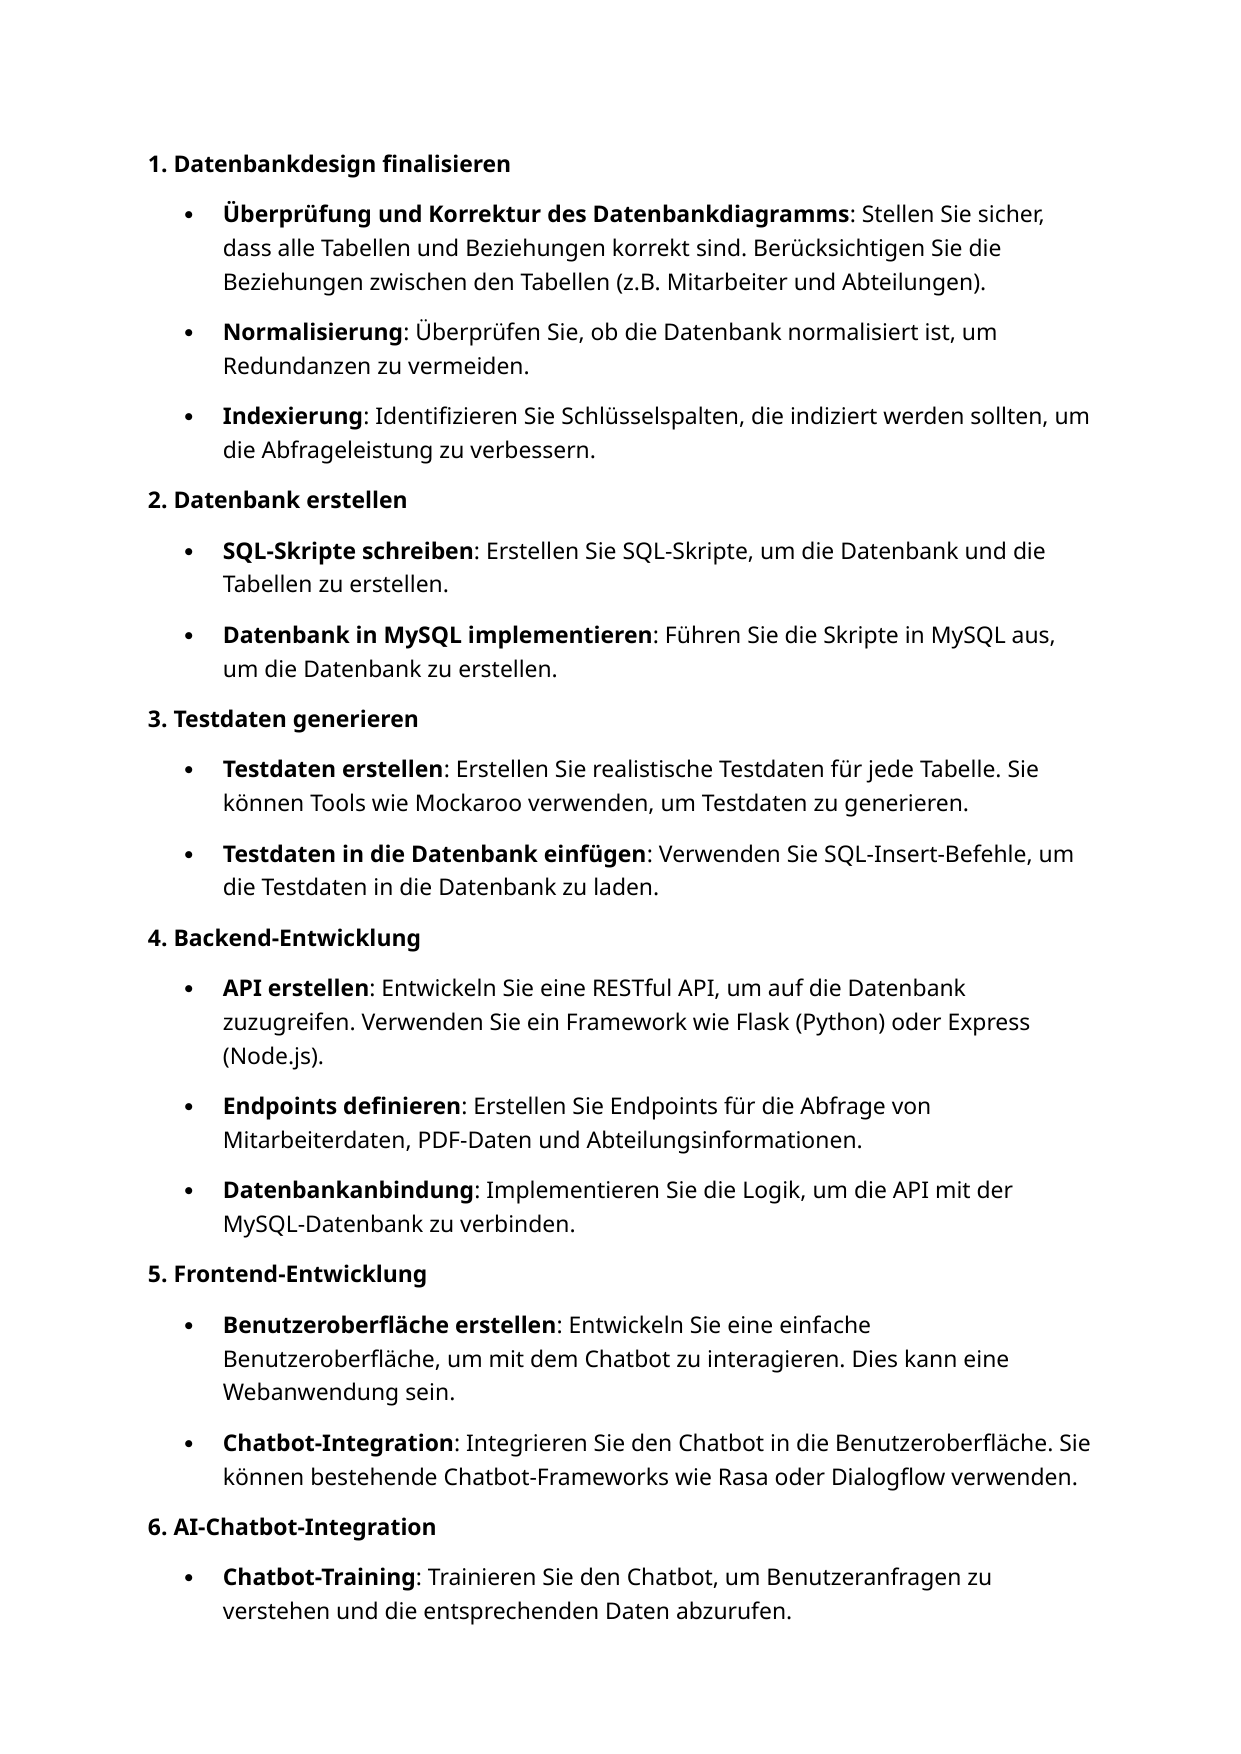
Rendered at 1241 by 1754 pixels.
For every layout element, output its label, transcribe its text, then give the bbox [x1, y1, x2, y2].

text 6. AI-Chatbot-Integration [148, 1511, 1093, 1542]
list Indexierung: Identifizieren Sie Schlüsselspalten, die indiziert werden sollten, um die Abfrageleistung zu verbessern. [185, 400, 1093, 465]
list Normalisierung: Überprüfen Sie, ob die Datenbank normalisiert ist, um Redundanzen zu vermeiden. [185, 316, 1093, 381]
list Überprüfung und Korrektur des Datenbankdiagramms: Stellen Sie sicher, dass alle Tabellen und Beziehungen korrekt sind. Berücksichtigen Sie die Beziehungen zwischen den Tabellen (z.B. Mitarbeiter und Abteilungen). [185, 198, 1093, 297]
text 5. Frontend-Entwicklung [148, 1258, 1093, 1290]
list Chatbot-Training: Trainieren Sie den Chatbot, um Benutzeranfragen zu verstehen und die entsprechenden Daten abzurufen. [185, 1561, 1093, 1626]
list Testdaten in die Datenbank einfügen: Verwenden Sie SQL-Insert-Befehle, um die Testdaten in die Datenbank zu laden. [185, 838, 1093, 903]
list Endpoints definieren: Erstellen Sie Endpoints für die Abfrage von Mitarbeiterdaten, PDF-Daten und Abteilungsinformationen. [185, 1090, 1093, 1155]
list Datenbankanbindung: Implementieren Sie die Logik, um die API mit der MySQL-Datenbank zu verbinden. [185, 1174, 1093, 1239]
list SQL-Skripte schreiben: Erstellen Sie SQL-Skripte, um die Datenbank und die Tabellen zu erstellen. [185, 535, 1093, 600]
text 1. Datenbankdesign finalisieren [148, 148, 1093, 179]
list Testdaten erstellen: Erstellen Sie realistische Testdaten für jede Tabelle. Sie können Tools wie Mockaroo verwenden, um Testdaten zu generieren. [185, 753, 1093, 818]
list Chatbot-Integration: Integrieren Sie den Chatbot in die Benutzeroberfläche. Sie können bestehende Chatbot-Frameworks wie Rasa oder Dialogflow verwenden. [185, 1427, 1093, 1492]
text 4. Backend-Entwicklung [148, 922, 1093, 953]
list Datenbank in MySQL implementieren: Führen Sie die Skripte in MySQL aus, um die Datenbank zu erstellen. [185, 619, 1093, 684]
list API erstellen: Entwickeln Sie eine RESTful API, um auf die Datenbank zuzugreifen. Verwenden Sie ein Framework wie Flask (Python) oder Express (Node.js). [185, 972, 1093, 1071]
list Benutzeroberfläche erstellen: Entwickeln Sie eine einfache Benutzeroberfläche, um mit dem Chatbot zu interagieren. Dies kann eine Webanwendung sein. [185, 1309, 1093, 1408]
text 2. Datenbank erstellen [148, 484, 1093, 516]
text 3. Testdaten generieren [148, 703, 1093, 734]
